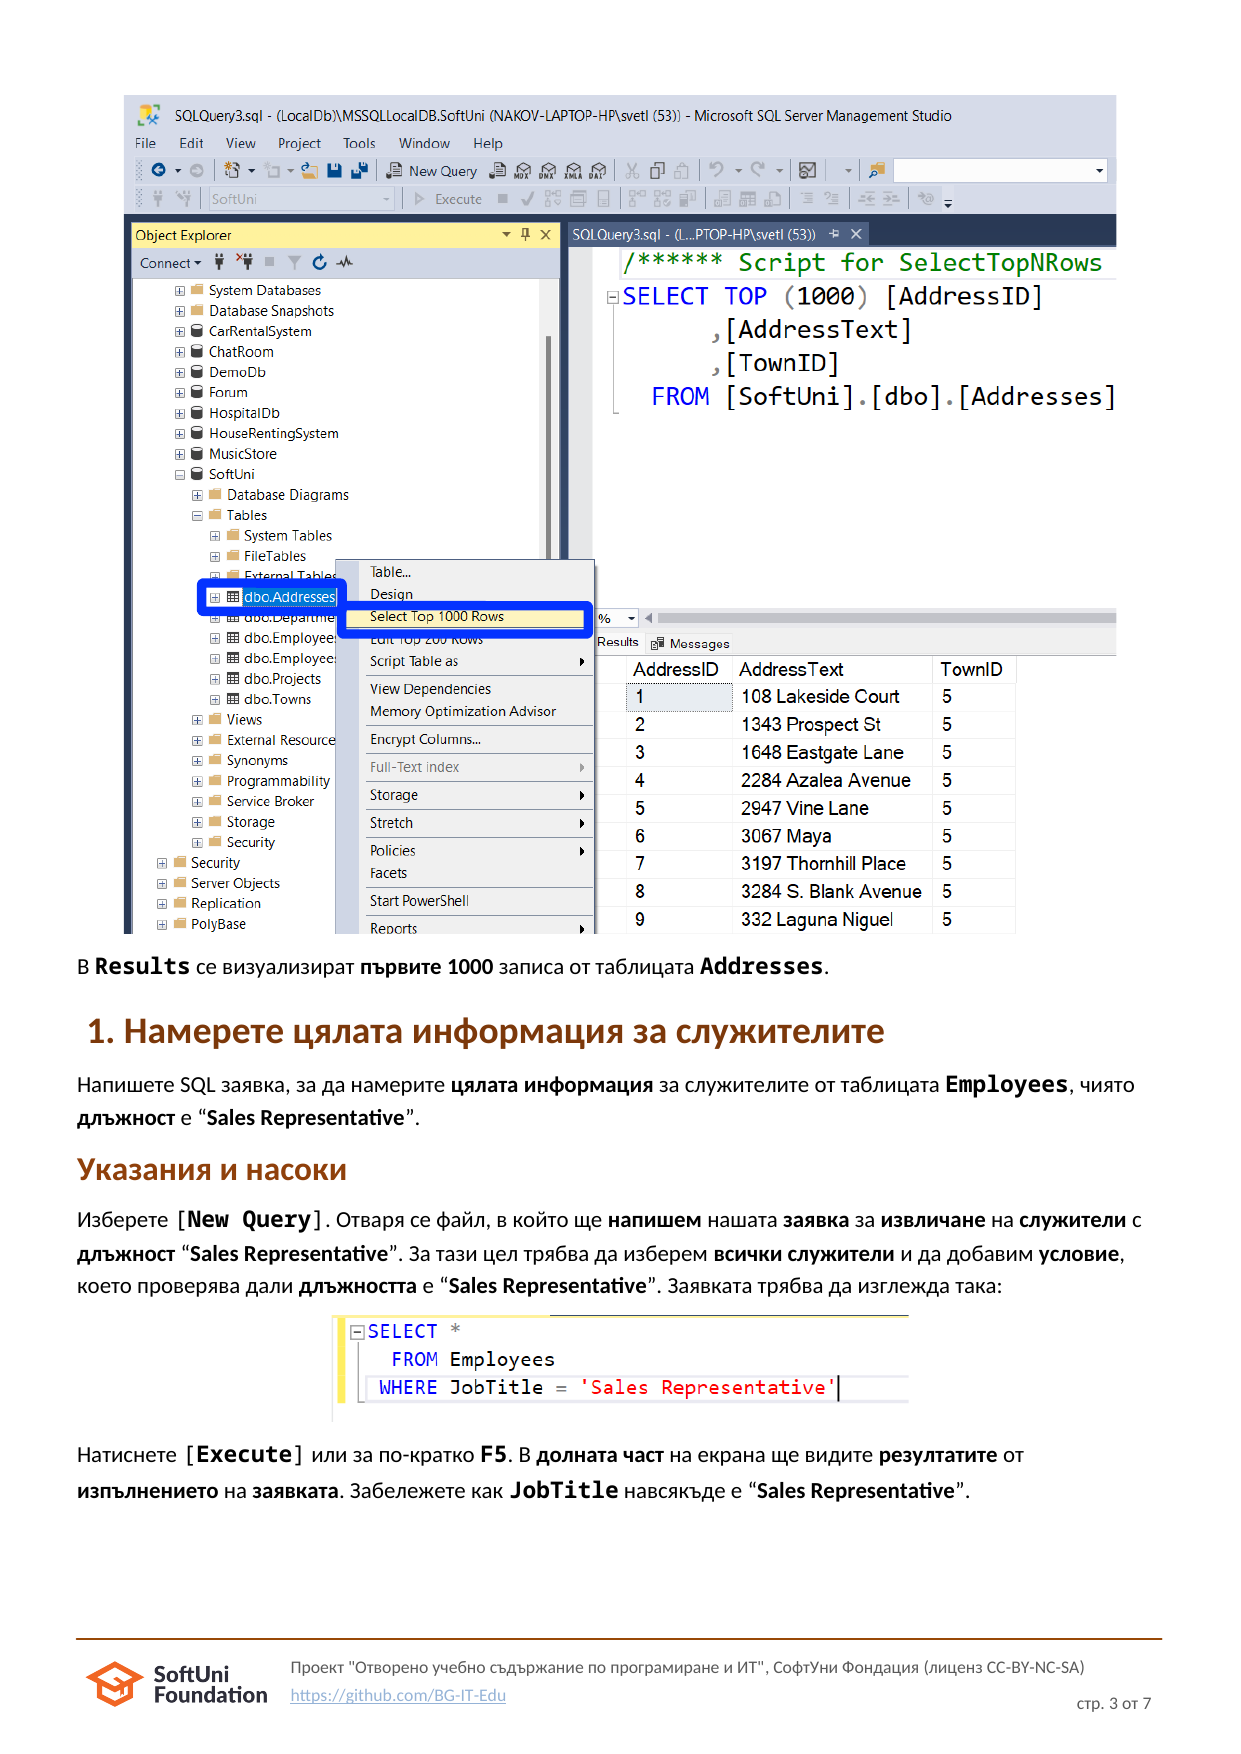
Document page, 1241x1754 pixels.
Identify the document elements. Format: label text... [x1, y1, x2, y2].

text В Results се визуализират първите 1000 записа от таблицата Addresses. [77, 950, 1163, 981]
picture [123, 95, 1117, 934]
text Натиснете [Execute] или за по-кратко F5. В долната част на екрана ще видите резултатите от изпълнението на заявката. Забележете как JobTitle навсякъде е “Sales Representative”. [77, 1438, 1163, 1505]
text Изберете [New Query]. Отваря се файл, в който ще напишем нашата заявка за извличане на служители с длъжност “Sales Representative”. За тази цел трябва да изберем всички служители и да добавим условие, което проверява дали длъжността е “Sales Representative”. Заявката трябва да изглежда така: [77, 1203, 1163, 1299]
picture [331, 1315, 909, 1422]
subtitle Указания и насоки [77, 1148, 1163, 1189]
picture [85, 1661, 267, 1707]
subtitle Намерете цялата информация за служителите [86, 1007, 1163, 1053]
text Напишете SQL заявка, за да намерите цялата информация за служителите от таблицата Employees, чиято длъжност е “Sales Representative”. [77, 1068, 1163, 1131]
